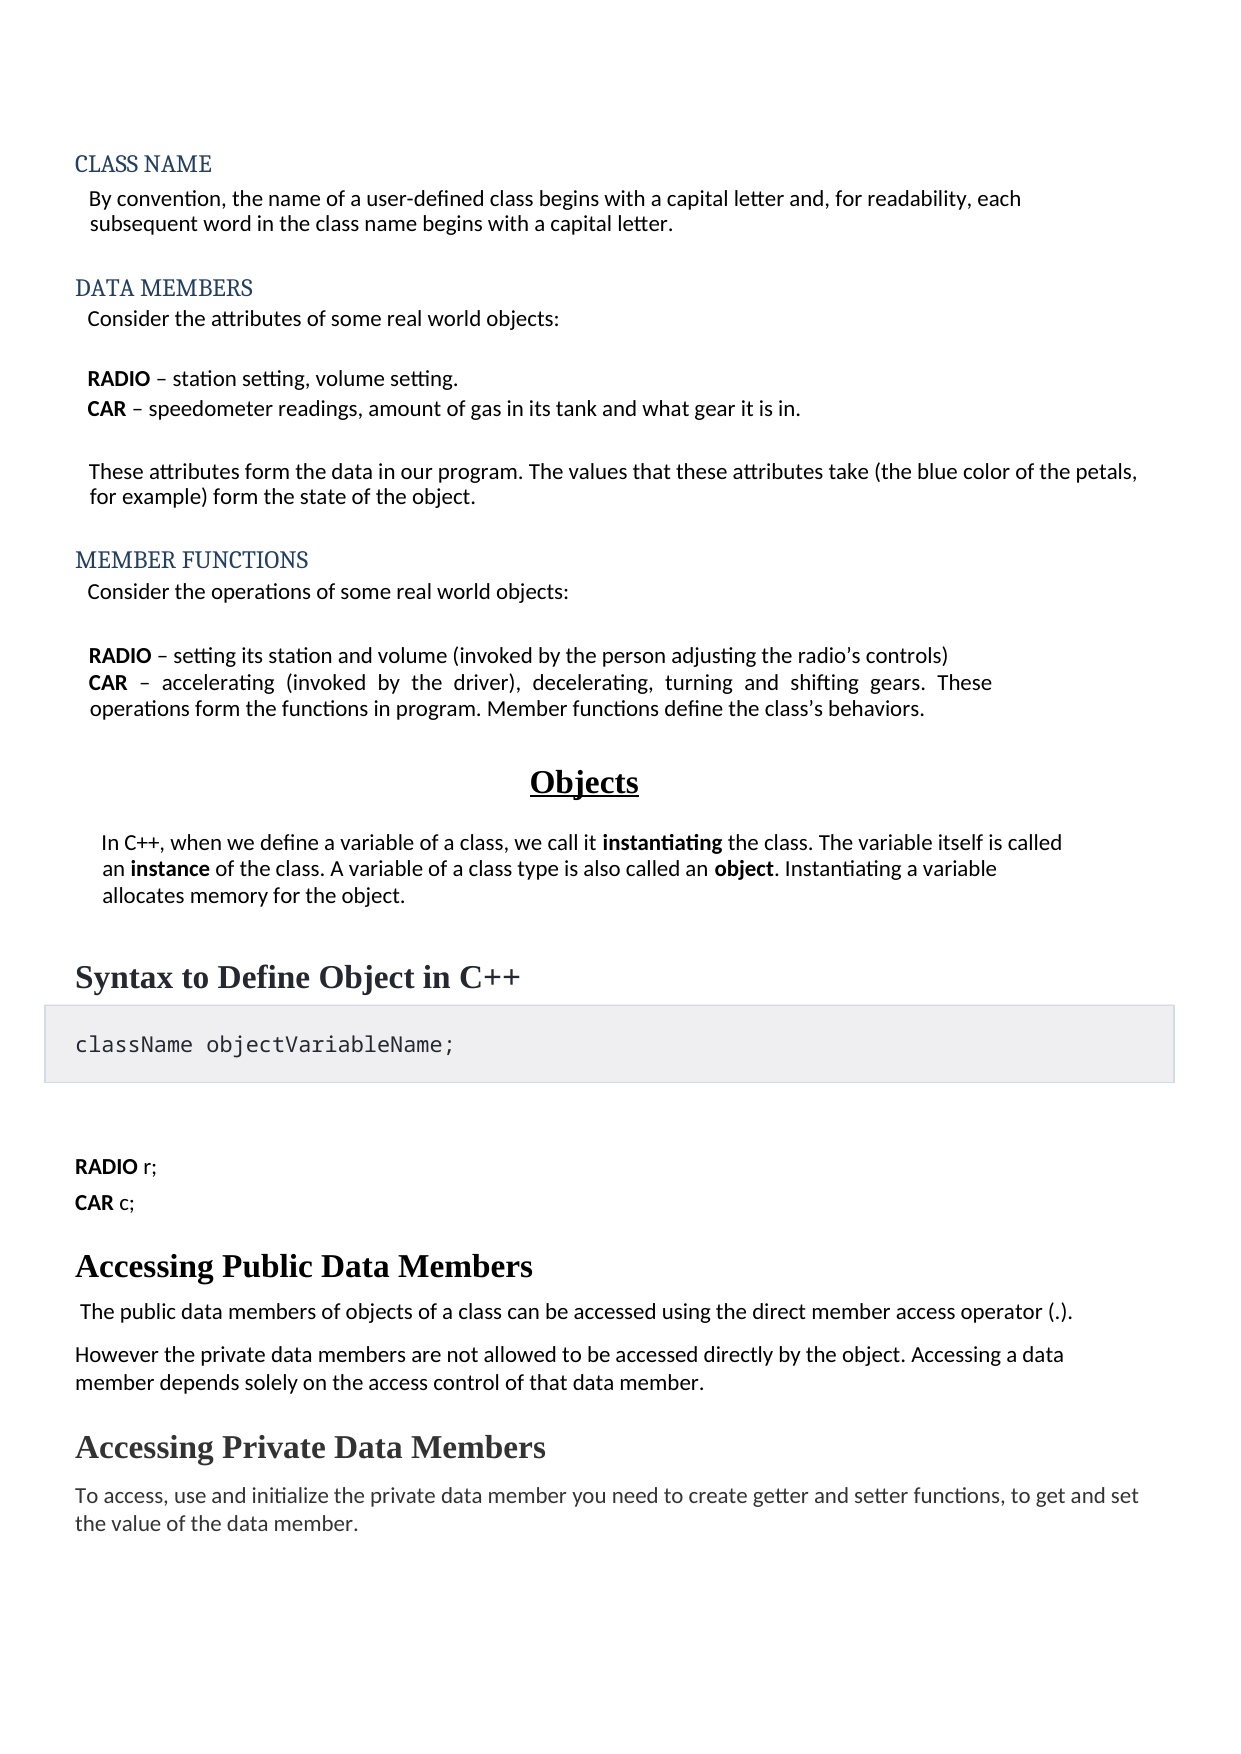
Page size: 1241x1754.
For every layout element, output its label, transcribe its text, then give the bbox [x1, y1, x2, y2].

text To access, use and initialize the private data member you need to create getter and setter functions, to get and set the value of the data member. [75, 1481, 1144, 1537]
text CAR – speedometer readings, amount of gas in its tank and what gear it is in. [87, 394, 1144, 422]
text The public data members of objects of a class can be accessed using the direct member access operator (.). [80, 1297, 1139, 1325]
text CAR – accelerating (invoked by the driver), decelerating, turning and shifting gears. These operations form the functions in program. Member functions define the class’s behaviors. [89, 668, 994, 722]
text CLASS NAME [75, 150, 1144, 178]
text However the private data members are not allowed to be accessed directly by the object. Accessing a data member depends solely on the access control of that data member. [706, 1340, 1144, 1396]
text RADIO r; [75, 1152, 1144, 1180]
text DATA MEMBERS [75, 273, 1144, 302]
text MEMBER FUNCTIONS [75, 546, 1144, 575]
text RADIO – station setting, volume setting. [87, 364, 1144, 392]
subtitle Accessing Public Data Members [75, 1246, 1144, 1284]
subtitle Accessing Private Data Members [75, 1427, 1144, 1466]
text By convention, the name of a user-defined class begins with a capital letter and, for readability, each subsequent word in the class name begins with a capital letter. [89, 186, 1133, 237]
text In C++, when we define a variable of a class, we call it instantiating the class. The variable itself is called an instance of the class. A variable of a class type is also called an object. Instantiating a variable allocates memory for the object. [101, 829, 1067, 909]
text Consider the operations of some real world objects: [87, 577, 1144, 605]
text Consider the attributes of some real world objects: [87, 304, 1144, 332]
text CAR c; [75, 1188, 1144, 1216]
text These attributes form the data in our program. The values that these attributes take (the blue color of the petals, for example) form the state of the object. [89, 459, 1144, 510]
text Syntax to Define Object in C++ [75, 957, 1144, 996]
text className objectVariableName; [46, 1006, 1173, 1082]
text RADIO – setting its station and volume (invoked by the person adjusting the radio’s controls) [89, 642, 994, 668]
text Objects [101, 764, 1067, 801]
